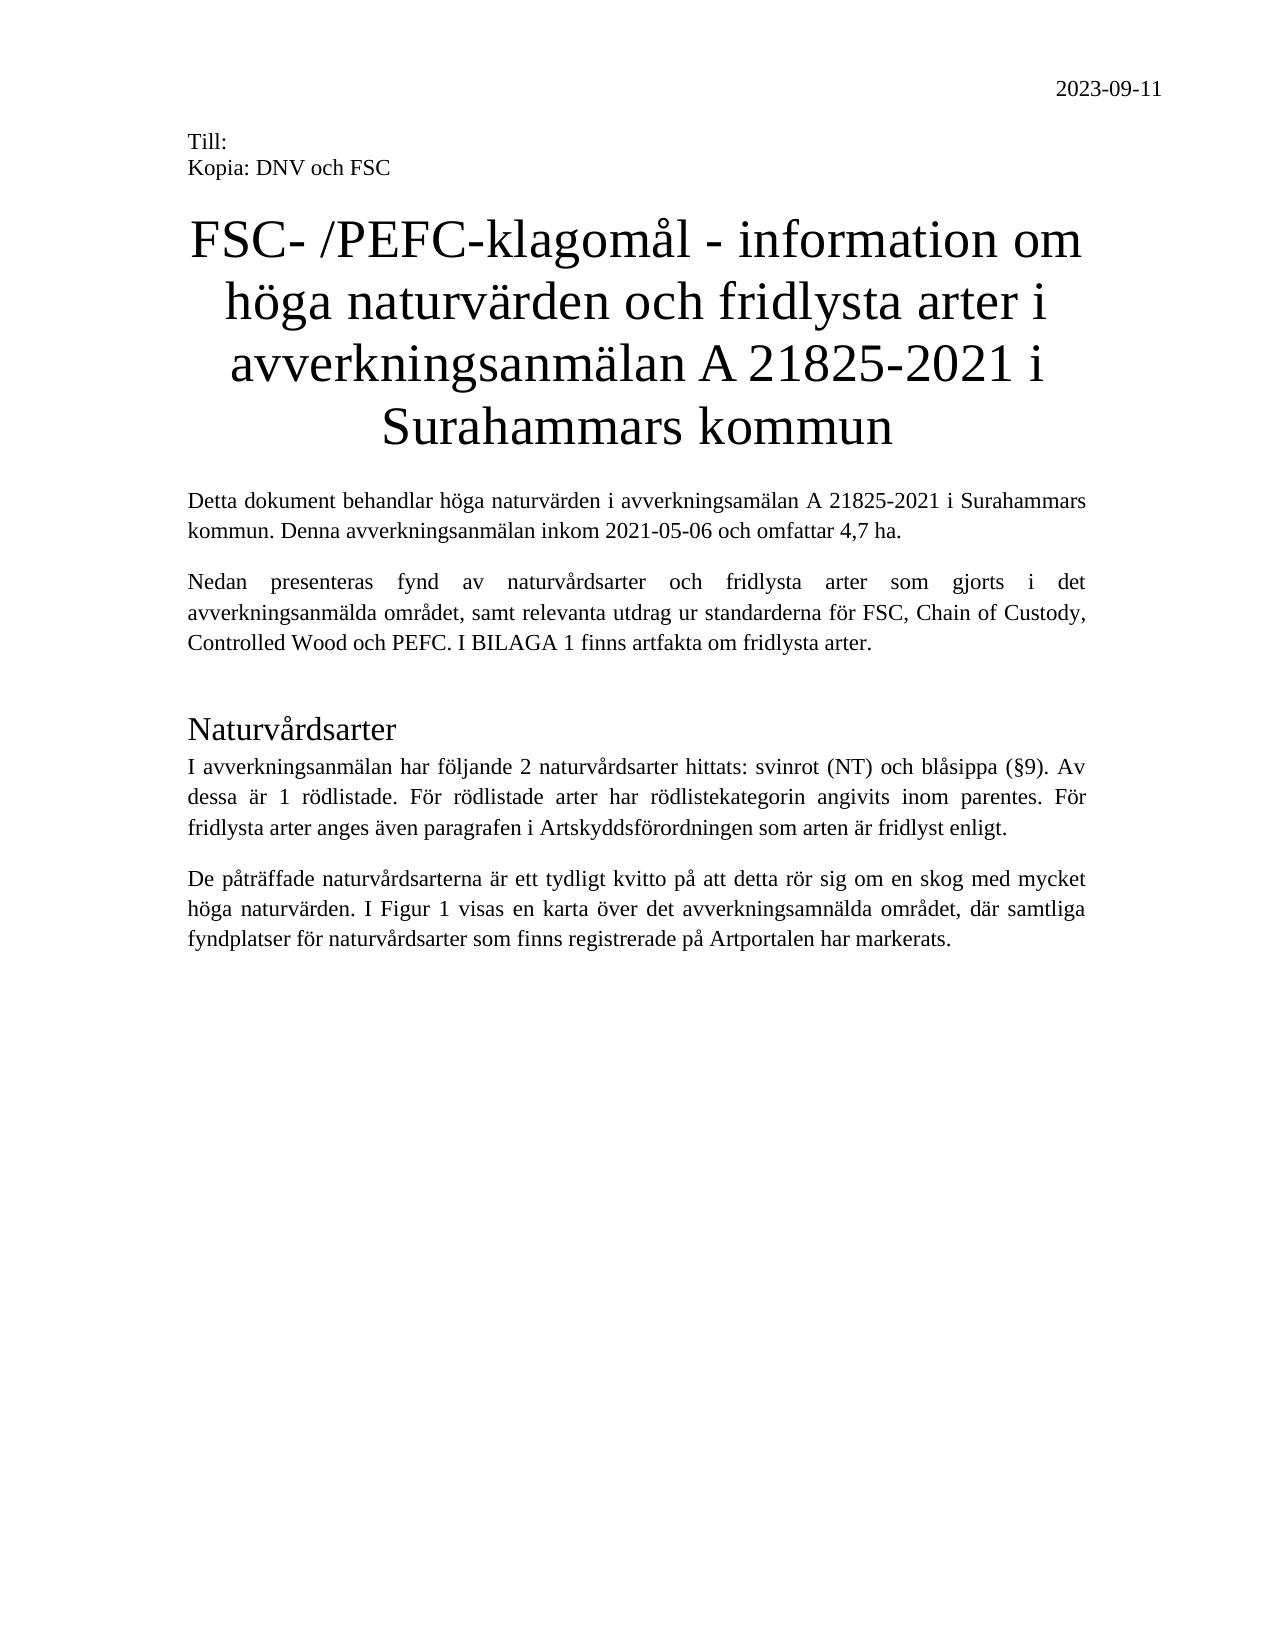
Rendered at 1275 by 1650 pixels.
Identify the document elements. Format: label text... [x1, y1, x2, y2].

title FSC- /PEFC-klagomål - information om höga naturvärden och fridlysta arter i avverkningsanmälan A 21825-2021 i Surahammars kommun [187, 207, 1087, 456]
text Nedan presenteras fynd av naturvårdsarter och fridlysta arter som gjorts i det avverkningsanmälda området, samt relevanta utdrag ur standarderna för FSC, Chain of Custody, Controlled Wood och PEFC. I BILAGA 1 finns artfakta om fridlysta arter. [187, 568, 1087, 655]
text De påträffade naturvårdsarterna är ett tydligt kvitto på att detta rör sig om en skog med mycket höga naturvärden. I Figur 1 visas en karta över det avverkningsamnälda området, där samtliga fyndplatser för naturvårdsarter som finns registrerade på Artportalen har markerats. [187, 864, 1087, 951]
text Detta dokument behandlar höga naturvärden i avverkningsamälan A 21825-2021 i Surahammars kommun. Denna avverkningsanmälan inkom 2021-05-06 och omfattar 4,7 ha. [187, 487, 1087, 544]
text I avverkningsanmälan har följande 2 naturvårdsarter hittats: svinrot (NT) och blåsippa (§9). Av dessa är 1 rödlistade. För rödlistade arter har rödlistekategorin angivits inom parentes. För fridlysta arter anges även paragrafen i Artskyddsförordningen som arten är fridlyst enligt. [187, 753, 1087, 840]
subtitle Naturvårdsarter [187, 709, 1087, 747]
